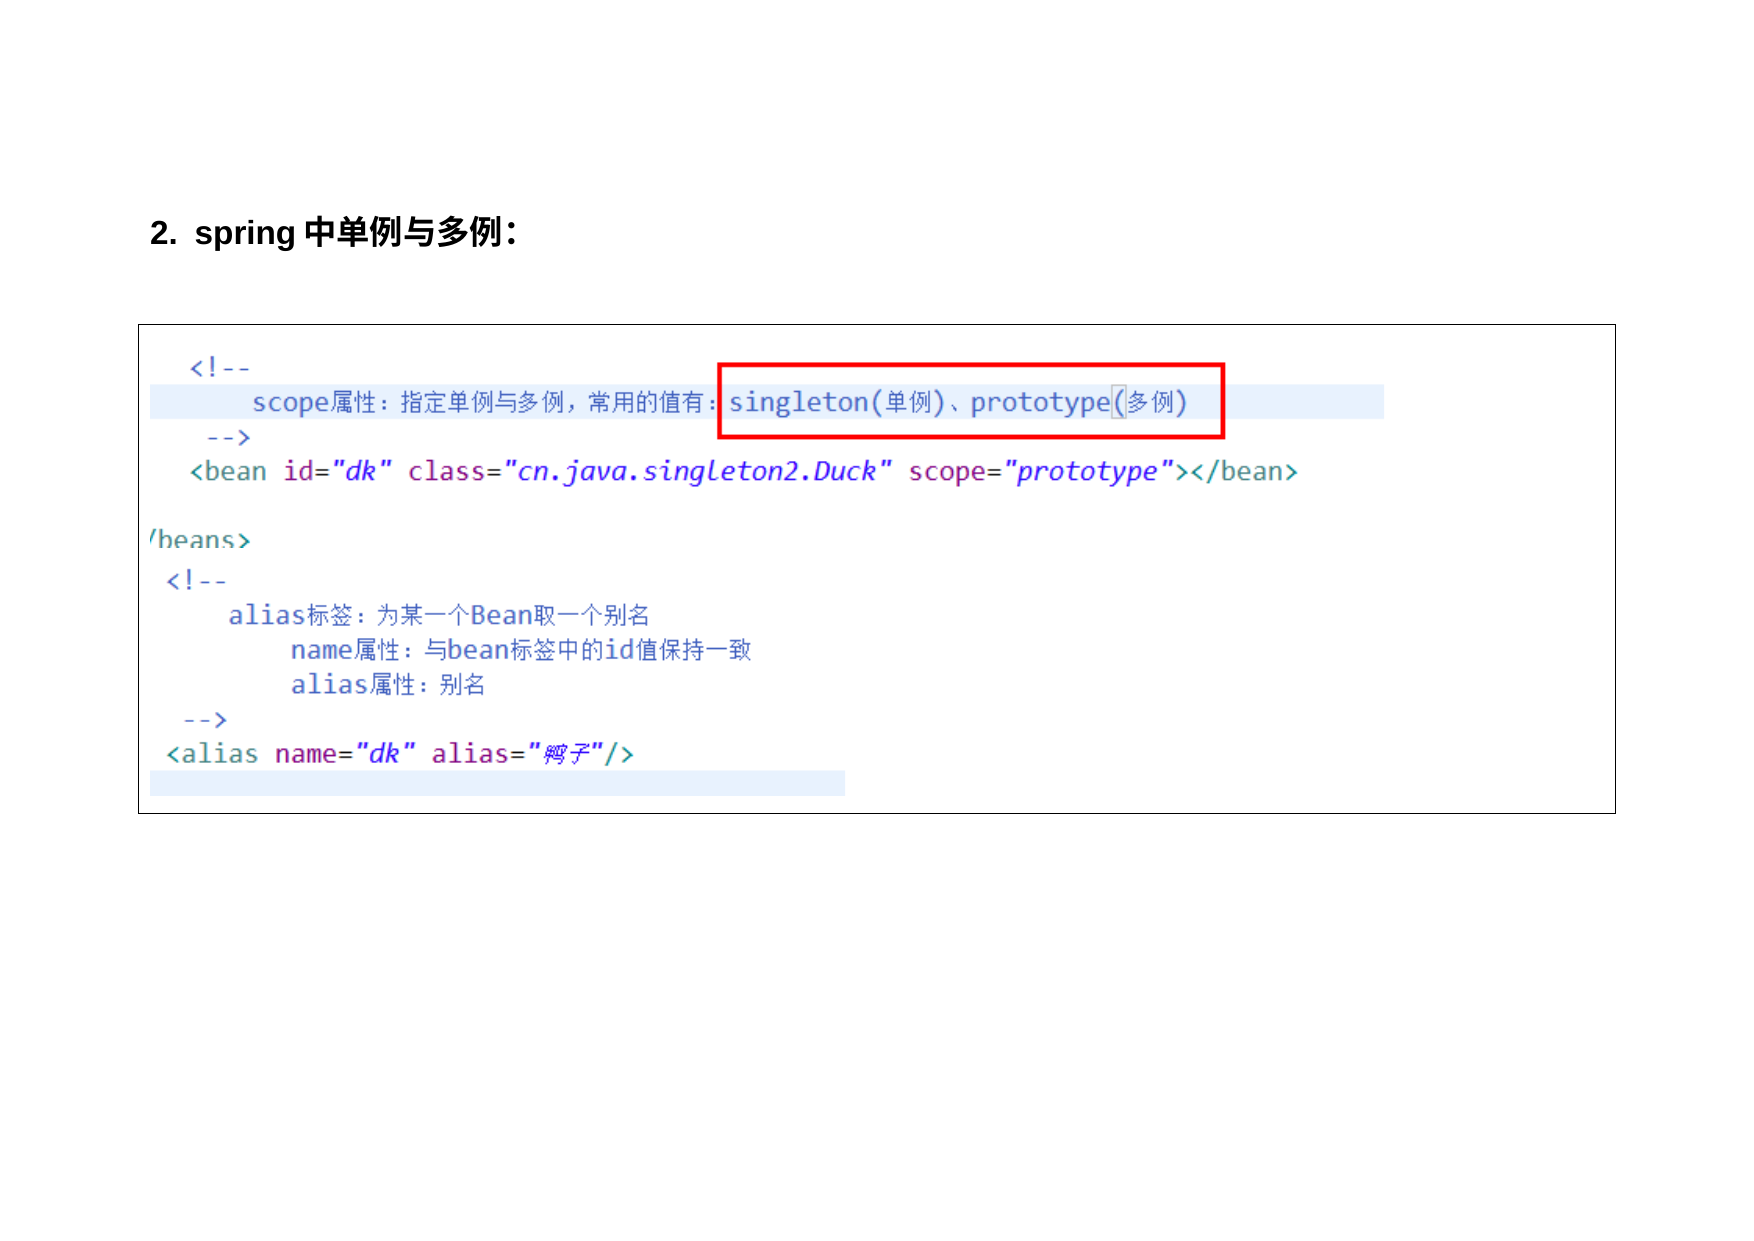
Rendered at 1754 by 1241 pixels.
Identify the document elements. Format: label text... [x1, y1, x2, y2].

subtitle spring中单例与多例： [150, 198, 1604, 263]
table_header [139, 325, 1615, 813]
picture [150, 552, 846, 796]
picture [150, 325, 1385, 548]
